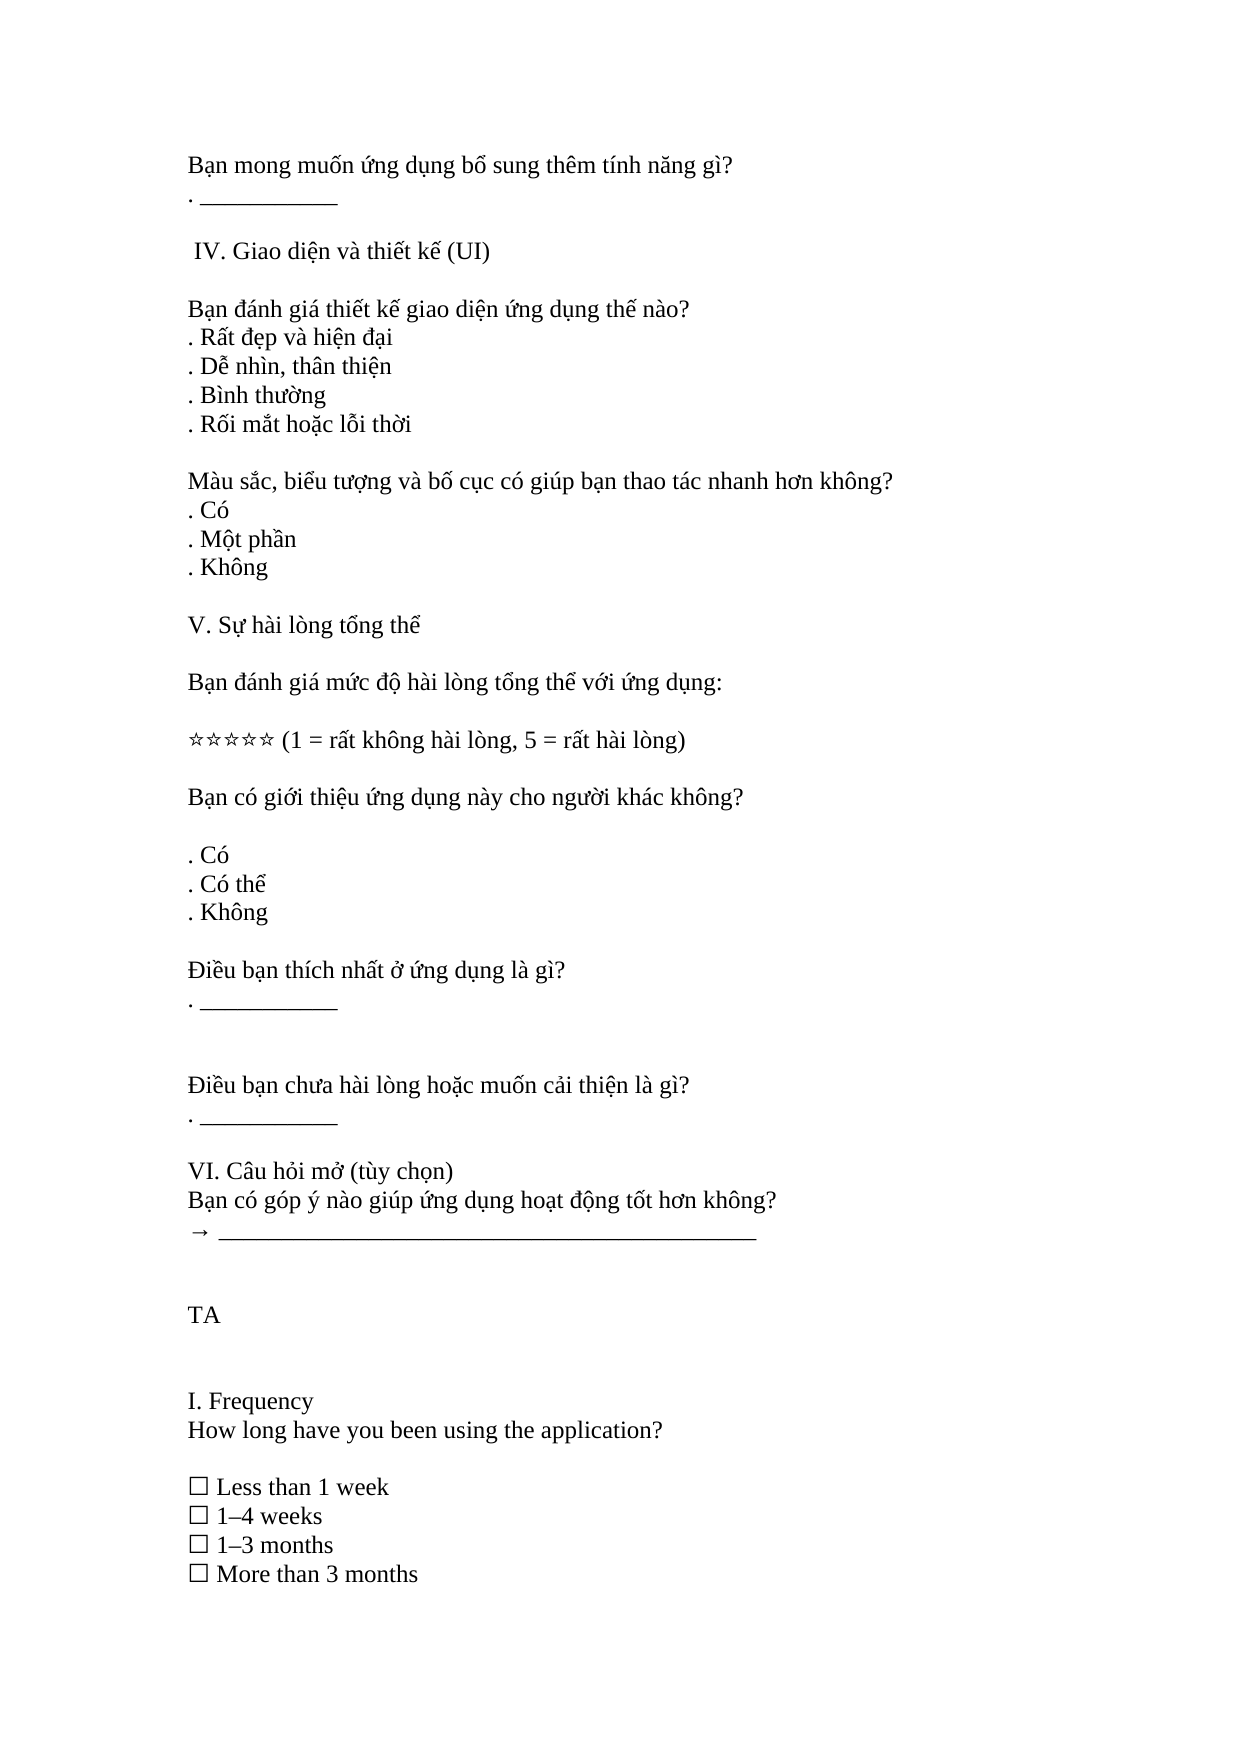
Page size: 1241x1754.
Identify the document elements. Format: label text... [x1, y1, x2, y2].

text Màu sắc, biểu tượng và bố cục có giúp bạn thao tác nhanh hơn không? [187, 466, 1053, 495]
text IV. Giao diện và thiết kế (UI) [187, 236, 1053, 265]
text . Dễ nhìn, thân thiện [187, 351, 1053, 380]
text ☐ 1–3 months [187, 1530, 1053, 1559]
text ⭐⭐⭐⭐⭐ (1 = rất không hài lòng, 5 = rất hài lòng) [187, 725, 1053, 754]
text Bạn mong muốn ứng dụng bổ sung thêm tính năng gì? [187, 150, 1053, 179]
text Điều bạn thích nhất ở ứng dụng là gì? [187, 955, 1053, 984]
text . Không [187, 552, 1053, 581]
text I. Frequency [187, 1386, 1053, 1415]
text . Một phần [187, 524, 1053, 552]
text ☐ More than 3 months [187, 1559, 1053, 1587]
text . Có [187, 495, 1053, 524]
text . ___________ [187, 1099, 1053, 1127]
text Bạn đánh giá mức độ hài lòng tổng thể với ứng dụng: [187, 667, 1053, 696]
text VI. Câu hỏi mở (tùy chọn) [187, 1156, 1053, 1185]
text ☐ 1–4 weeks [187, 1501, 1053, 1530]
text How long have you been using the application? [187, 1415, 1053, 1444]
text . Rất đẹp và hiện đại [187, 322, 1053, 351]
text ☐ Less than 1 week [187, 1472, 1053, 1501]
text Bạn có giới thiệu ứng dụng này cho người khác không? [187, 782, 1053, 811]
text . ___________ [187, 179, 1053, 207]
text . Có [187, 840, 1053, 869]
text . Không [187, 897, 1053, 926]
text . Bình thường [187, 380, 1053, 409]
text . Có thể [187, 869, 1053, 897]
text Bạn đánh giá thiết kế giao diện ứng dụng thế nào? [187, 294, 1053, 322]
text V. Sự hài lòng tổng thể [187, 610, 1053, 639]
text . Rối mắt hoặc lỗi thời [187, 409, 1053, 437]
text Điều bạn chưa hài lòng hoặc muốn cải thiện là gì? [187, 1070, 1053, 1099]
text TA [187, 1300, 1053, 1329]
text Bạn có góp ý nào giúp ứng dụng hoạt động tốt hơn không? → ___________________________________________ [187, 1185, 1053, 1242]
text . ___________ [187, 984, 1053, 1012]
